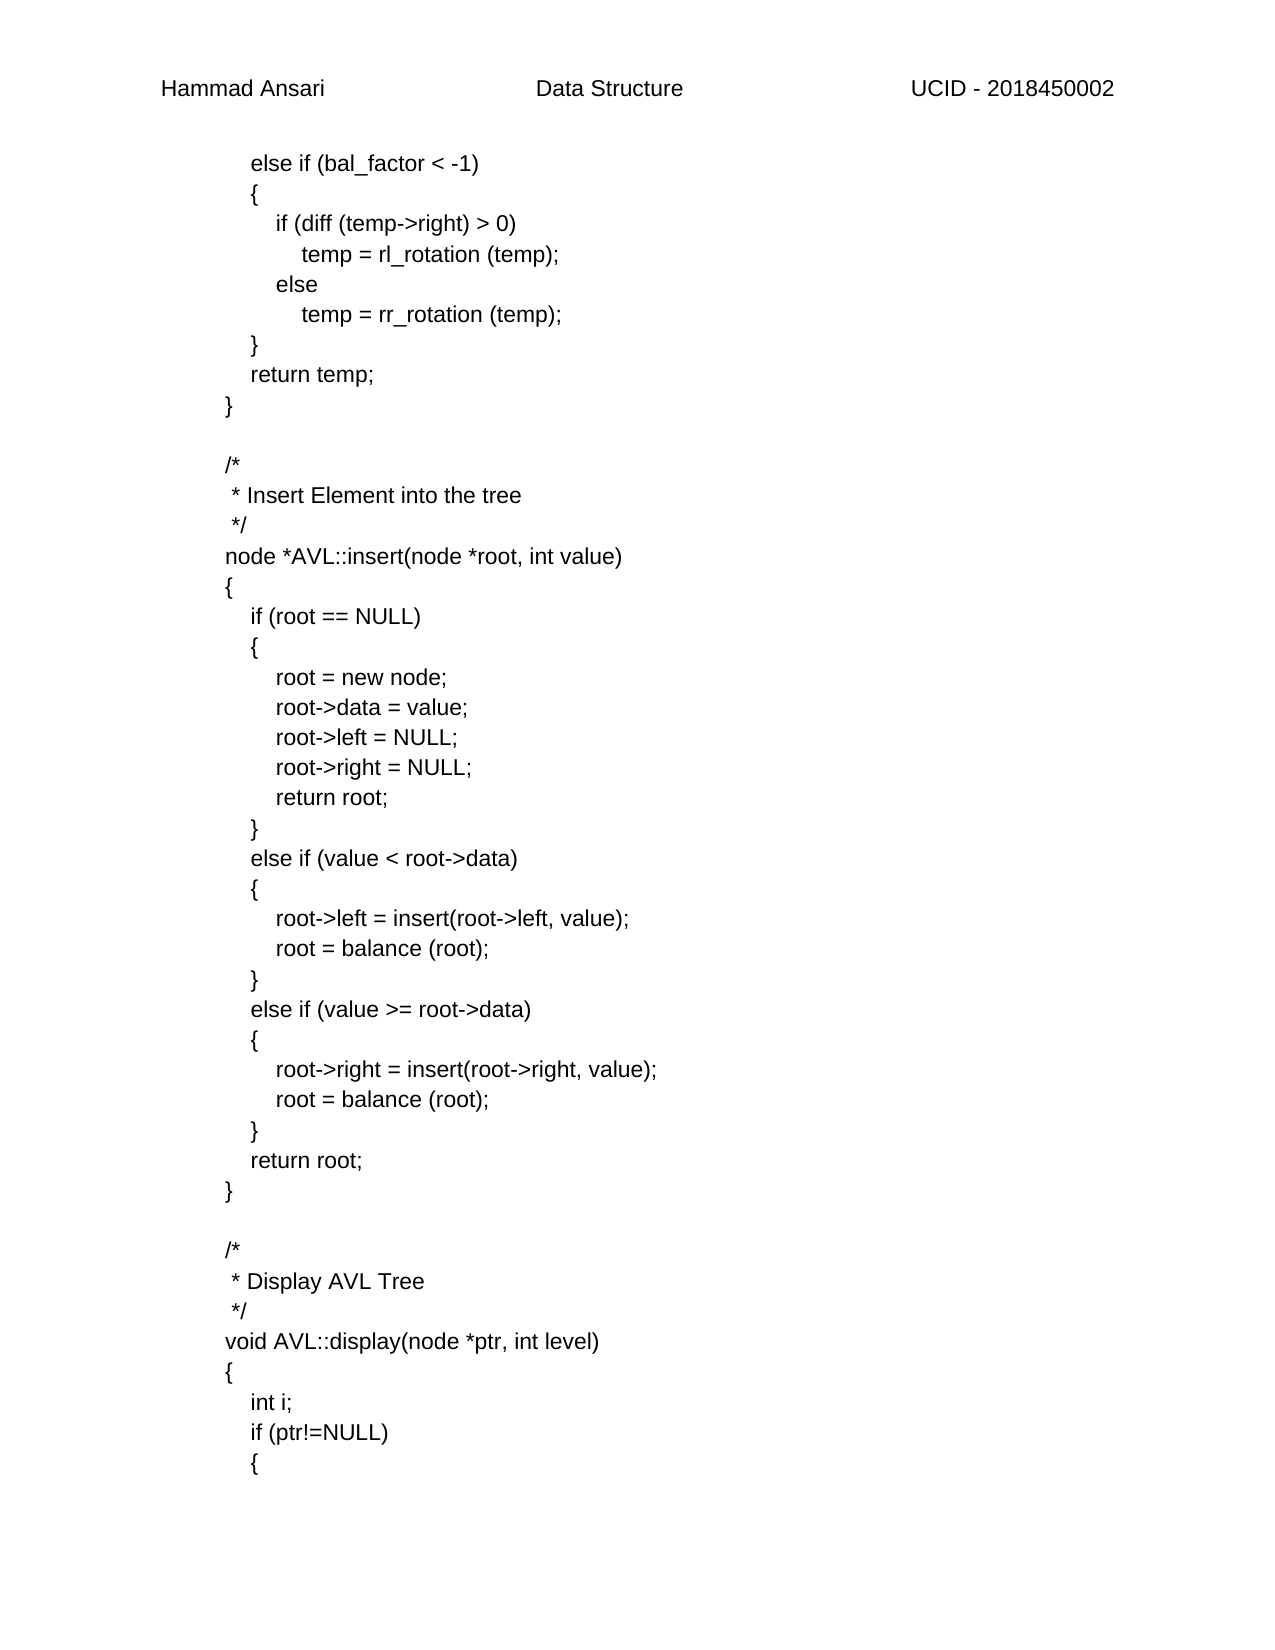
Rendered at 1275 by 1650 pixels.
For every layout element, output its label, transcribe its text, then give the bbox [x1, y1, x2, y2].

text root->data = value; [225, 694, 1125, 720]
text { [225, 875, 1125, 901]
text * Display AVL Tree [225, 1268, 1125, 1294]
text } [225, 331, 1125, 358]
text */ [225, 512, 1125, 539]
text if (diff (temp->right) > 0) [225, 210, 1125, 237]
text { [225, 1358, 1125, 1385]
text } [225, 1177, 1125, 1203]
text } [225, 814, 1125, 841]
text temp = rr_rotation (temp); [225, 301, 1125, 327]
text node *AVL::insert(node *root, int value) [225, 543, 1125, 569]
text return temp; [225, 361, 1125, 388]
text /* [225, 452, 1125, 478]
text { [225, 633, 1125, 660]
text return root; [225, 784, 1125, 811]
text root = balance (root); [225, 935, 1125, 962]
text root = new node; [225, 663, 1125, 690]
text root->right = NULL; [225, 754, 1125, 781]
text } [225, 1117, 1125, 1143]
text { [225, 1026, 1125, 1052]
text { [225, 1449, 1125, 1475]
text void AVL::display(node *ptr, int level) [225, 1328, 1125, 1354]
text root->right = insert(root->right, value); [225, 1056, 1125, 1083]
text else if (value >= root->data) [225, 996, 1125, 1022]
text else [225, 271, 1125, 297]
text } [225, 966, 1125, 992]
text if (root == NULL) [225, 603, 1125, 629]
text { [225, 573, 1125, 599]
text else if (value < root->data) [225, 845, 1125, 871]
text return root; [225, 1147, 1125, 1173]
text } [225, 392, 1125, 418]
text { [225, 180, 1125, 207]
text /* [225, 1237, 1125, 1264]
text * Insert Element into the tree [225, 482, 1125, 509]
text root->left = NULL; [225, 724, 1125, 750]
text else if (bal_factor < -1) [225, 150, 1125, 176]
text root->left = insert(root->left, value); [225, 905, 1125, 932]
text if (ptr!=NULL) [225, 1419, 1125, 1445]
text temp = rl_rotation (temp); [225, 241, 1125, 267]
text */ [225, 1298, 1125, 1324]
text root = balance (root); [225, 1086, 1125, 1113]
text int i; [225, 1388, 1125, 1415]
